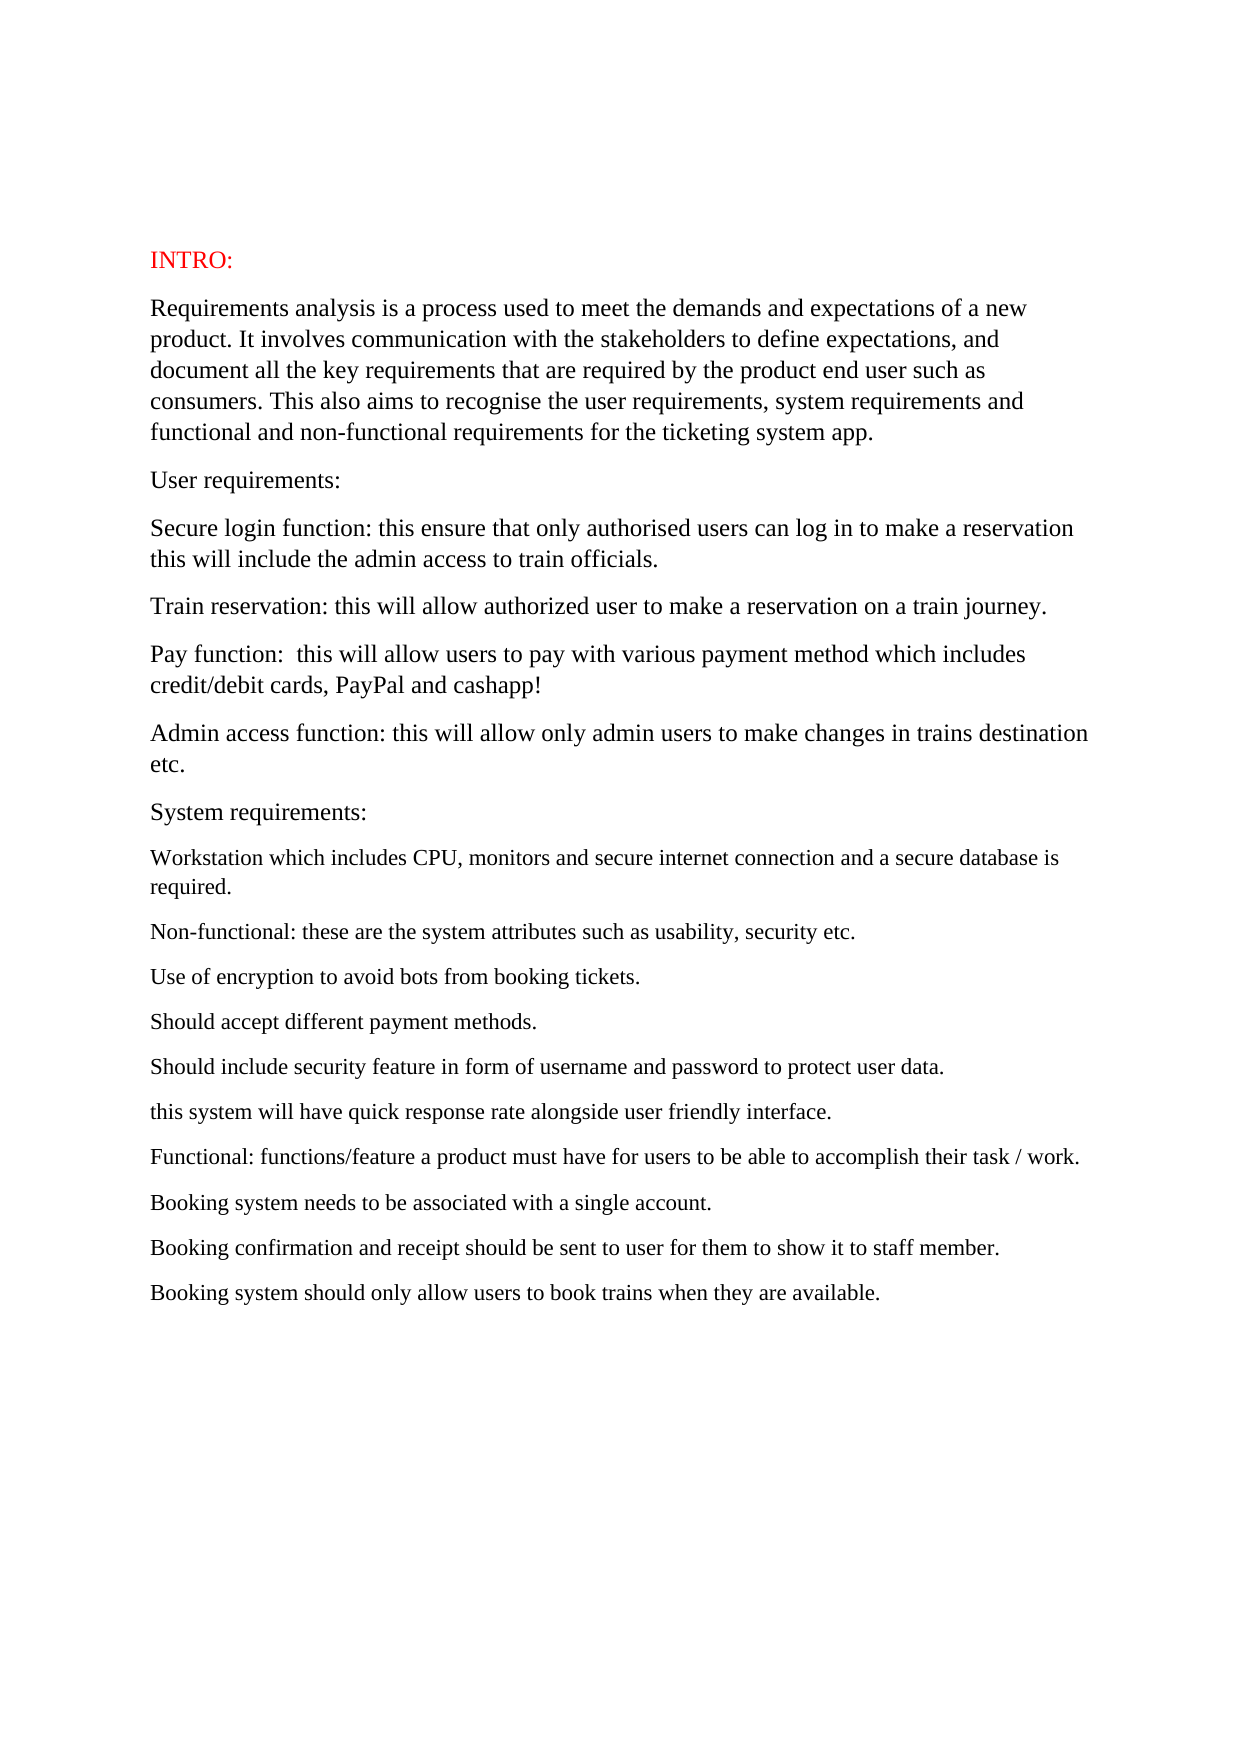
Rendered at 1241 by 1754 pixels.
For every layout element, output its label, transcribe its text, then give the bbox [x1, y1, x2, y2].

text Use of encryption to avoid bots from booking tickets. [150, 963, 1090, 989]
text Booking confirmation and receipt should be sent to user for them to show it to staff member. [150, 1234, 1090, 1260]
text Should include security feature in form of username and password to protect user data. [150, 1053, 1090, 1079]
text this system will have quick response rate alongside user friendly interface. [150, 1098, 1090, 1125]
text Admin access function: this will allow only admin users to make changes in trains destination etc. [150, 718, 1090, 778]
text System requirements: [150, 797, 1090, 825]
text Pay function: this will allow users to pay with various payment method which includes credit/debit cards, PayPal and cashapp! [150, 639, 1090, 699]
text INTRO: [150, 245, 1090, 274]
text Booking system should only allow users to book trains when they are available. [150, 1279, 1090, 1305]
text Non-functional: these are the system attributes such as usability, security etc. [150, 918, 1090, 944]
text Requirements analysis is a process used to meet the demands and expectations of a new product. It involves communication with the stakeholders to define expectations, and document all the key requirements that are required by the product end user such as consumers. This also aims to recognise the user requirements, system requirements and functional and non-functional requirements for the ticketing system app. [150, 293, 1090, 446]
text Should accept different payment methods. [150, 1008, 1090, 1034]
text Workstation which includes CPU, monitors and secure internet connection and a secure database is required. [150, 844, 1090, 899]
text User requirements: [150, 465, 1090, 494]
text Functional: functions/feature a product must have for users to be able to accomplish their task / work. [150, 1143, 1090, 1170]
text Secure login function: this ensure that only authorised users can log in to make a reservation this will include the admin access to train officials. [150, 513, 1090, 572]
text Train reservation: this will allow authorized user to make a reservation on a train journey. [150, 591, 1090, 620]
text Booking system needs to be associated with a single account. [150, 1188, 1090, 1215]
